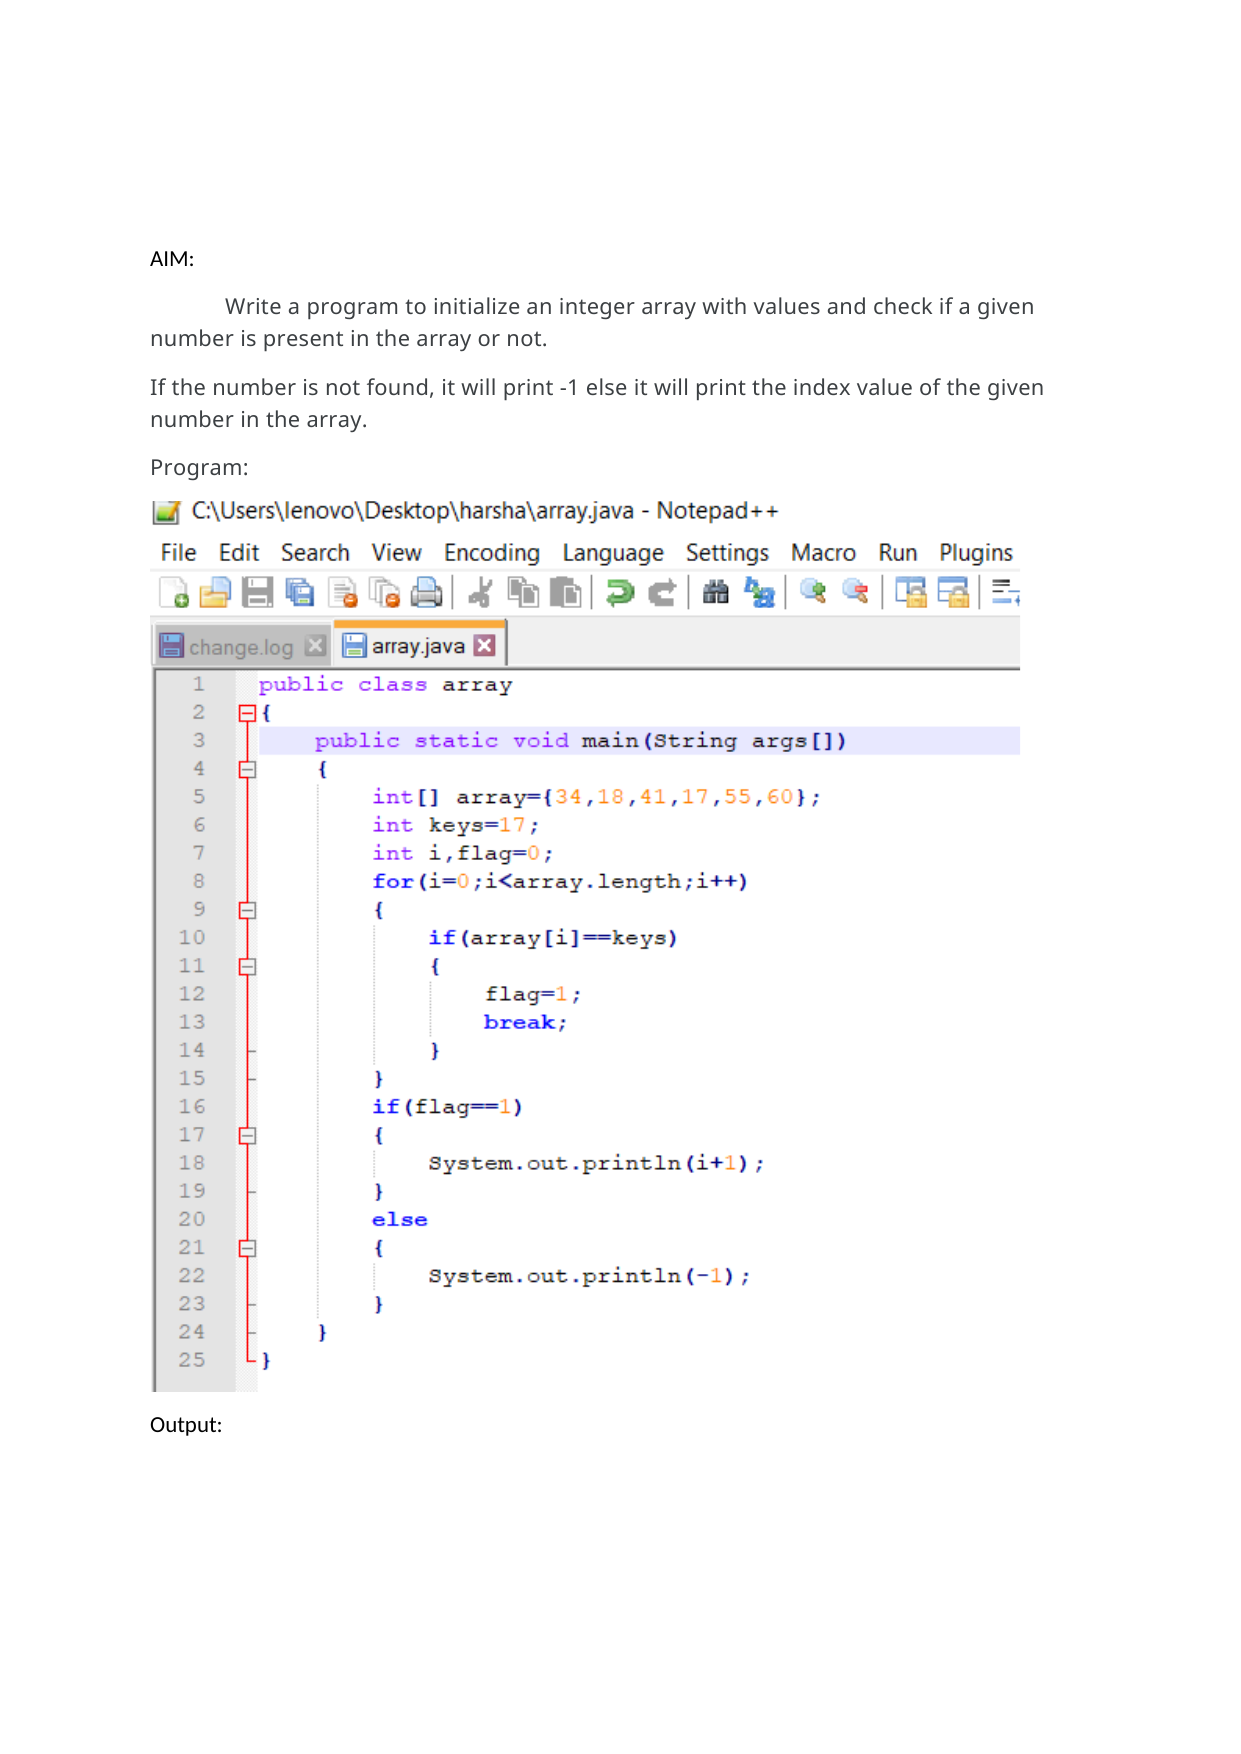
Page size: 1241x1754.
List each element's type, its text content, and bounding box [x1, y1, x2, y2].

text Program: [150, 452, 1090, 482]
text Write a program to initialize an integer array with values and check if a given number is present in the array or not. [150, 291, 1090, 352]
text AIM: [150, 244, 1090, 272]
text Output: [150, 1411, 1090, 1438]
text If the number is not found, it will print -1 else it will print the index value of the given number in the array. [150, 371, 1090, 433]
picture [150, 501, 1021, 1392]
